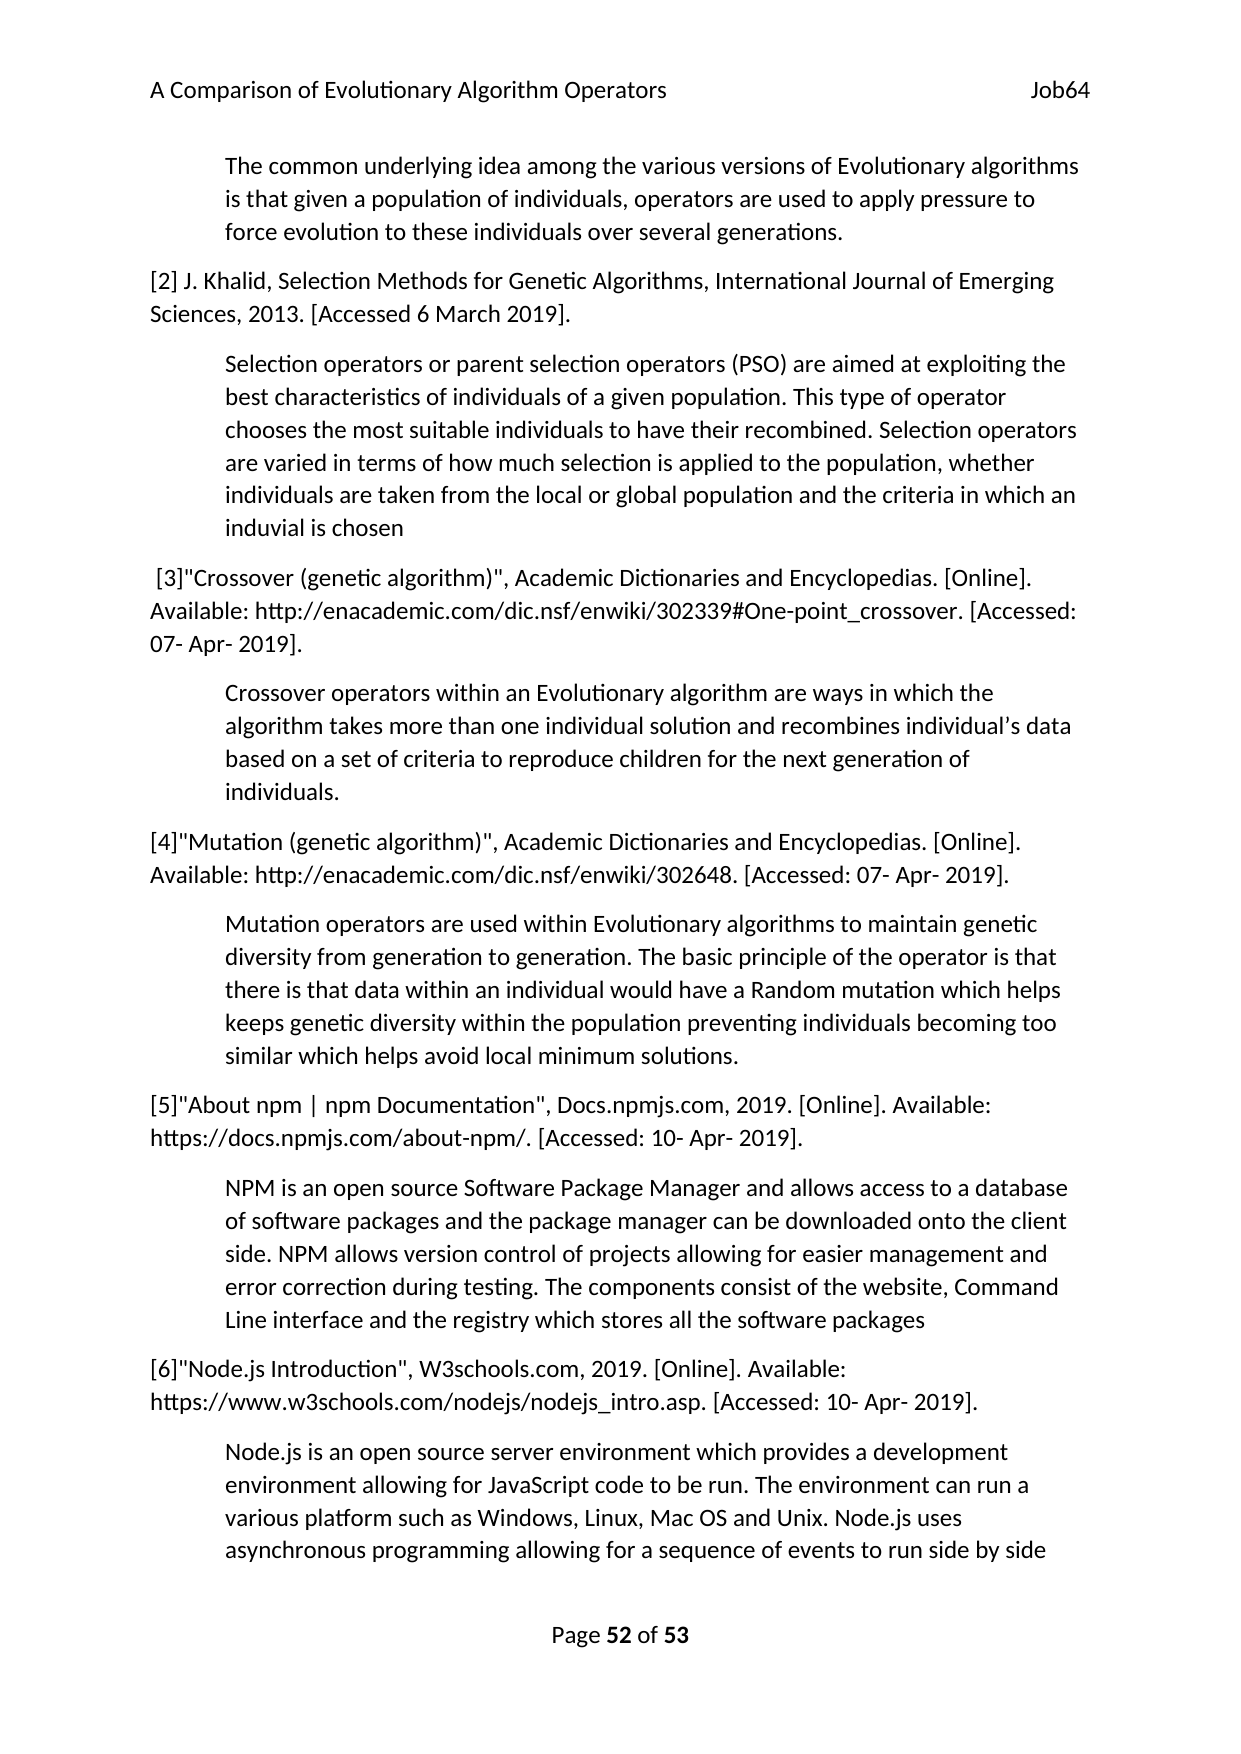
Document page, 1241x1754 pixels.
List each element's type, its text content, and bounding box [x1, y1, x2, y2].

text [2] J. Khalid, Selection Methods for Genetic Algorithms, International Journal of Emerging Sciences, 2013. [Accessed 6 March 2019]. [150, 265, 1090, 329]
text [6]"Node.js Introduction", W3schools.com, 2019. [Online]. Available: https://www.w3schools.com/nodejs/nodejs_intro.asp. [Accessed: 10- Apr- 2019]. [150, 1353, 1090, 1417]
text [5]"About npm | npm Documentation", Docs.npmjs.com, 2019. [Online]. Available: https://docs.npmjs.com/about-npm/. [Accessed: 10- Apr- 2019]. [150, 1089, 1090, 1153]
text The common underlying idea among the various versions of Evolutionary algorithms is that given a population of individuals, operators are used to apply pressure to force evolution to these individuals over several generations. [225, 150, 1090, 246]
text Node.js is an open source server environment which provides a development environment allowing for JavaScript code to be run. The environment can run a various platform such as Windows, Linux, Mac OS and Unix. Node.js uses asynchronous programming allowing for a sequence of events to run side by side [225, 1436, 1090, 1565]
text Mutation operators are used within Evolutionary algorithms to maintain genetic diversity from generation to generation. The basic principle of the operator is that there is that data within an individual would have a Random mutation which helps keeps genetic diversity within the population preventing individuals becoming too similar which helps avoid local minimum solutions. [225, 908, 1090, 1071]
text NPM is an open source Software Package Manager and allows access to a database of software packages and the package manager can be downloaded onto the client side. NPM allows version control of projects allowing for easier management and error correction during testing. The components consist of the website, Command Line interface and the registry which stores all the software packages [225, 1172, 1090, 1334]
text [4]"Mutation (genetic algorithm)", Academic Dictionaries and Encyclopedias. [Online]. Available: http://enacademic.com/dic.nsf/enwiki/302648. [Accessed: 07- Apr- 2019]. [150, 826, 1090, 889]
text Crossover operators within an Evolutionary algorithm are ways in which the algorithm takes more than one individual solution and recombines individual’s data based on a set of criteria to reproduce children for the next generation of individuals. [225, 677, 1090, 807]
text [3]"Crossover (genetic algorithm)", Academic Dictionaries and Encyclopedias. [Online]. Available: http://enacademic.com/dic.nsf/enwiki/302339#One-point_crossover. [Accessed: 07- Apr- 2019]. [150, 562, 1090, 658]
